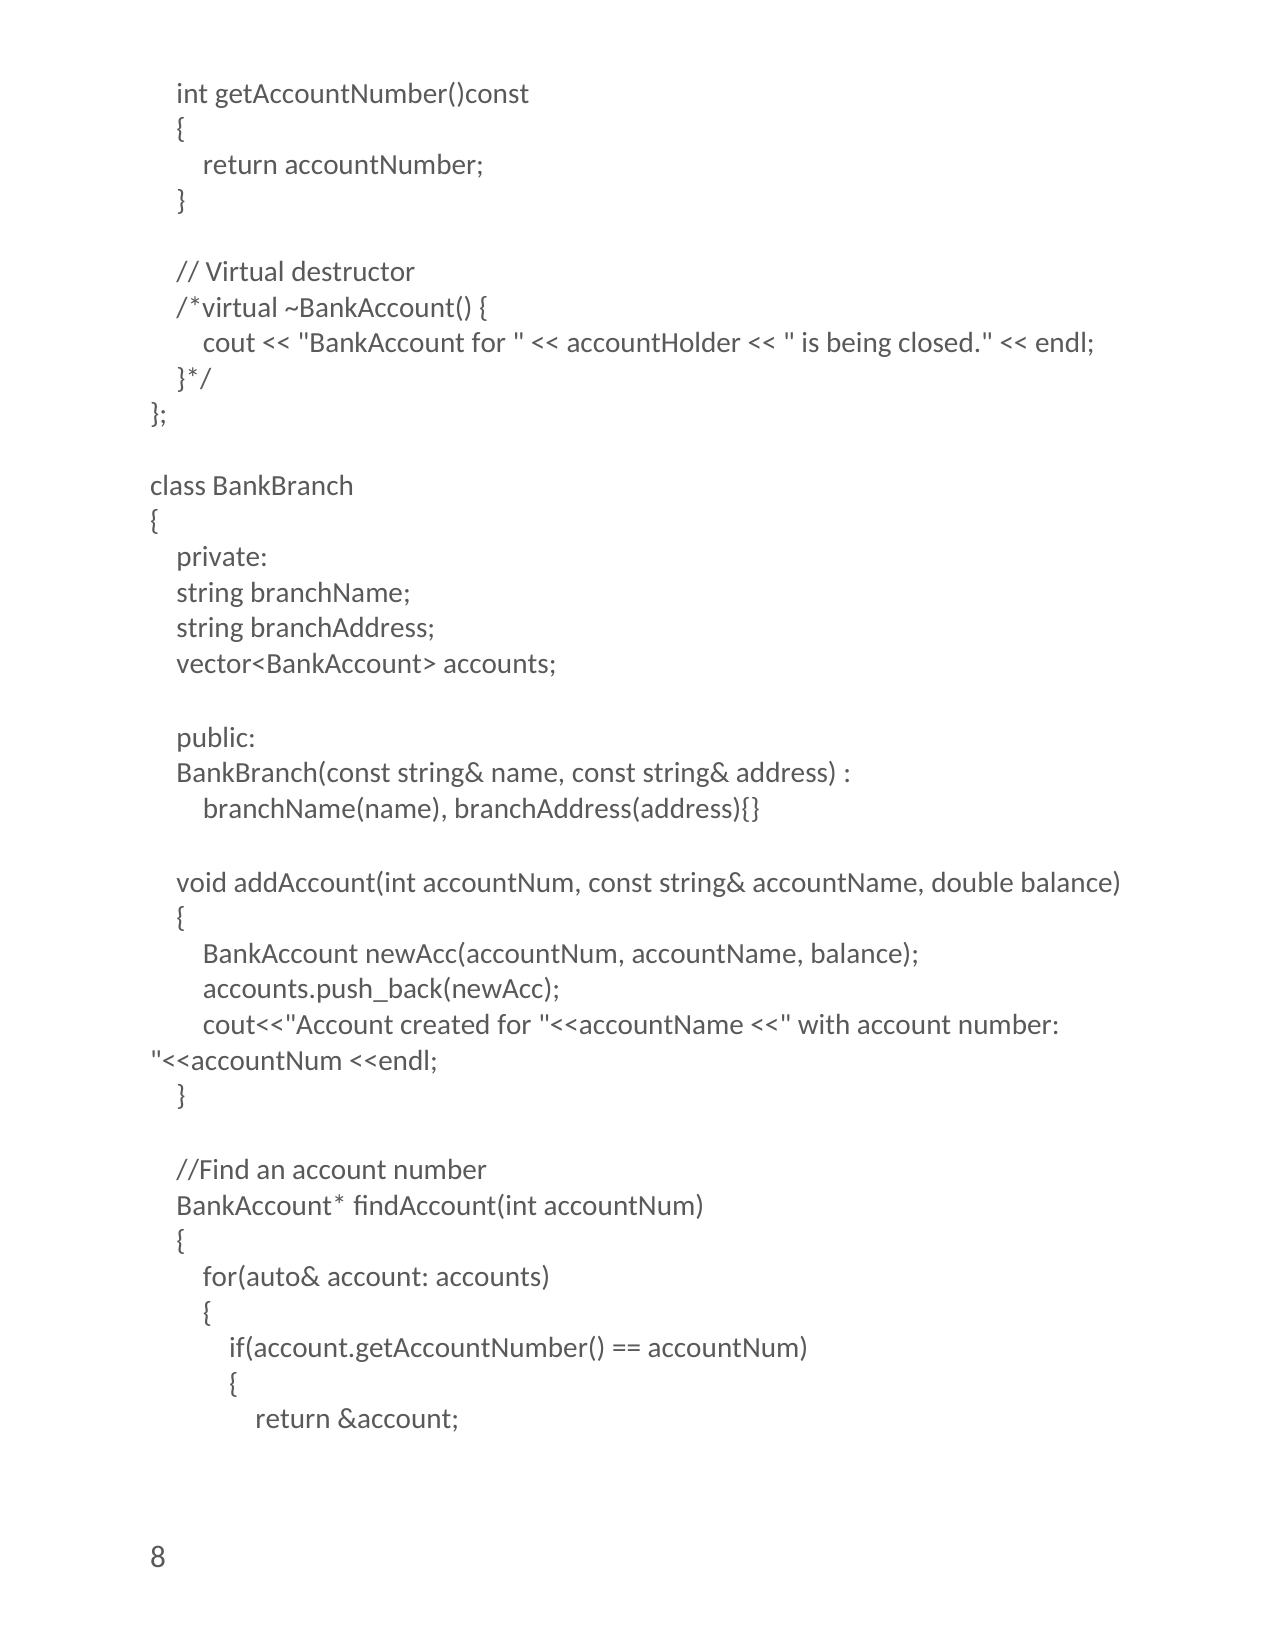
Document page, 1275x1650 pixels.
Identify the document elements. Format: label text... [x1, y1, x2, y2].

text //Find an account number [150, 1151, 1125, 1187]
text string branchAddress; [150, 609, 1125, 645]
text { [150, 1365, 1125, 1401]
text void addAccount(int accountNum, const string& accountName, double balance) [150, 864, 1125, 899]
text } [150, 1077, 1125, 1113]
text class BankBranch [150, 467, 1125, 502]
text }*/ [150, 360, 1125, 396]
text public: [150, 719, 1125, 754]
text accounts.push_back(newAcc); [150, 971, 1125, 1006]
text BankAccount* findAccount(int accountNum) [150, 1187, 1125, 1222]
text cout<<"Account created for "<<accountName <<" with account number: "<<accountNum <<endl; [150, 1006, 1125, 1077]
text BankAccount newAcc(accountNum, accountName, balance); [150, 935, 1125, 971]
text if(account.getAccountNumber() == accountNum) [150, 1329, 1125, 1365]
text { [150, 1222, 1125, 1258]
text cout << "BankAccount for " << accountHolder << " is being closed." << endl; [150, 324, 1125, 360]
text int getAccountNumber()const [150, 75, 1125, 111]
text BankBranch(const string& name, const string& address) : [150, 754, 1125, 790]
text string branchName; [150, 574, 1125, 609]
text private: [150, 538, 1125, 574]
text }; [150, 396, 1125, 431]
text for(auto& account: accounts) [150, 1258, 1125, 1294]
text { [150, 1294, 1125, 1329]
text { [150, 111, 1125, 146]
text branchName(name), branchAddress(address){} [150, 790, 1125, 826]
text vector<BankAccount> accounts; [150, 645, 1125, 681]
text return accountNumber; [150, 146, 1125, 182]
text { [150, 899, 1125, 935]
text return &account; [150, 1401, 1125, 1436]
text /*virtual ~BankAccount() { [150, 289, 1125, 324]
text // Virtual destructor [150, 253, 1125, 289]
text } [150, 182, 1125, 217]
text { [150, 502, 1125, 538]
